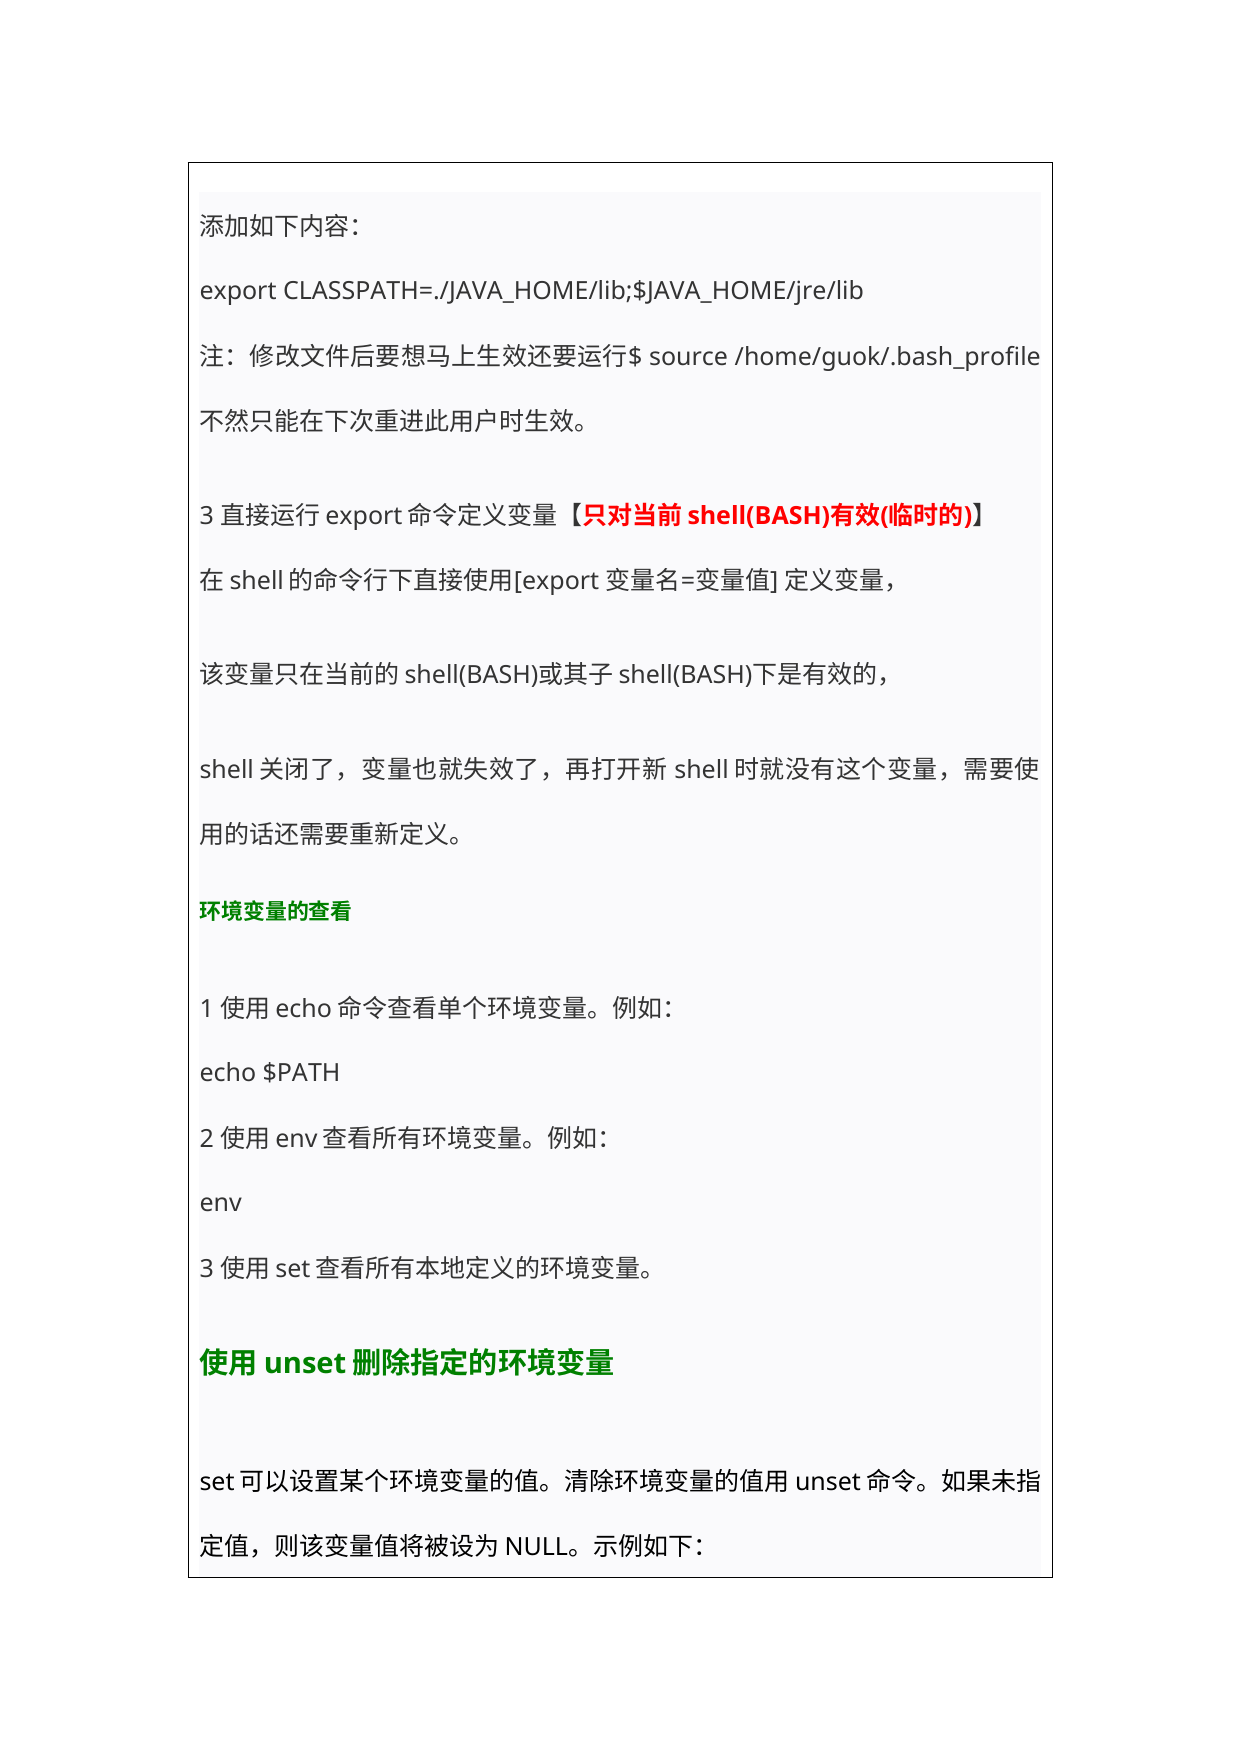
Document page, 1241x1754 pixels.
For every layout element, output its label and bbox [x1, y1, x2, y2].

table_header [189, 163, 1052, 1577]
